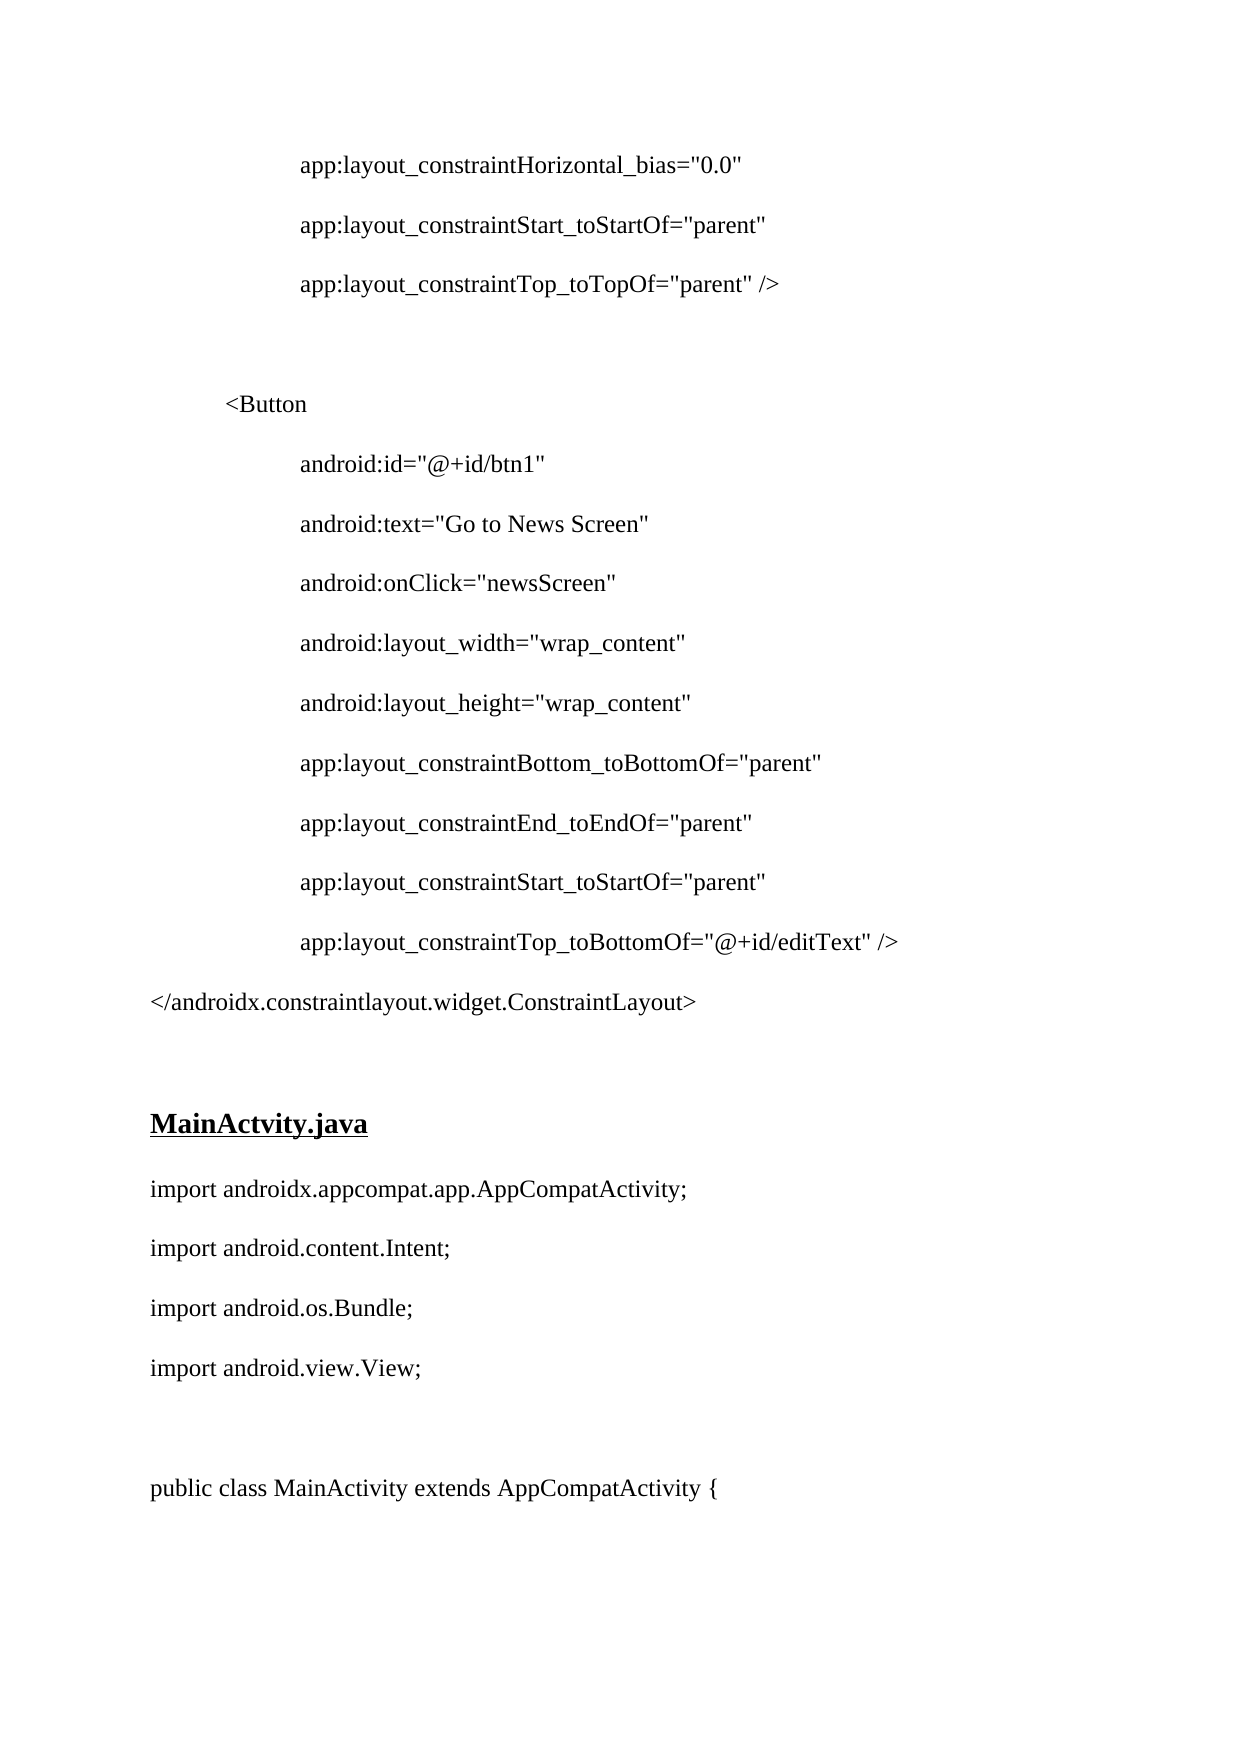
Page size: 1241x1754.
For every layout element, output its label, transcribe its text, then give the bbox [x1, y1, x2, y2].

text app:layout_constraintTop_toBottomOf="@+id/editText" /> [150, 927, 1090, 956]
text <Button [150, 389, 1090, 418]
text app:layout_constraintTop_toTopOf="parent" /> [150, 269, 1090, 298]
text import androidx.appcompat.app.AppCompatActivity; [150, 1174, 1090, 1202]
text import android.content.Intent; [150, 1233, 1090, 1262]
text android:id="@+id/btn1" [150, 449, 1090, 478]
text import android.view.View; [150, 1353, 1090, 1382]
text MainActvity.java [150, 1107, 1090, 1140]
text android:text="Go to News Screen" [150, 509, 1090, 537]
text android:layout_height="wrap_content" [150, 688, 1090, 717]
text </androidx.constraintlayout.widget.ConstraintLayout> [150, 987, 1090, 1016]
text import android.os.Bundle; [150, 1293, 1090, 1322]
text app:layout_constraintStart_toStartOf="parent" [150, 867, 1090, 896]
text app:layout_constraintEnd_toEndOf="parent" [150, 808, 1090, 836]
text app:layout_constraintHorizontal_bias="0.0" [150, 150, 1090, 179]
text app:layout_constraintBottom_toBottomOf="parent" [150, 748, 1090, 777]
text android:onClick="newsScreen" [150, 568, 1090, 597]
text app:layout_constraintStart_toStartOf="parent" [150, 210, 1090, 238]
text android:layout_width="wrap_content" [150, 628, 1090, 657]
text public class MainActivity extends AppCompatActivity { [150, 1473, 1090, 1501]
